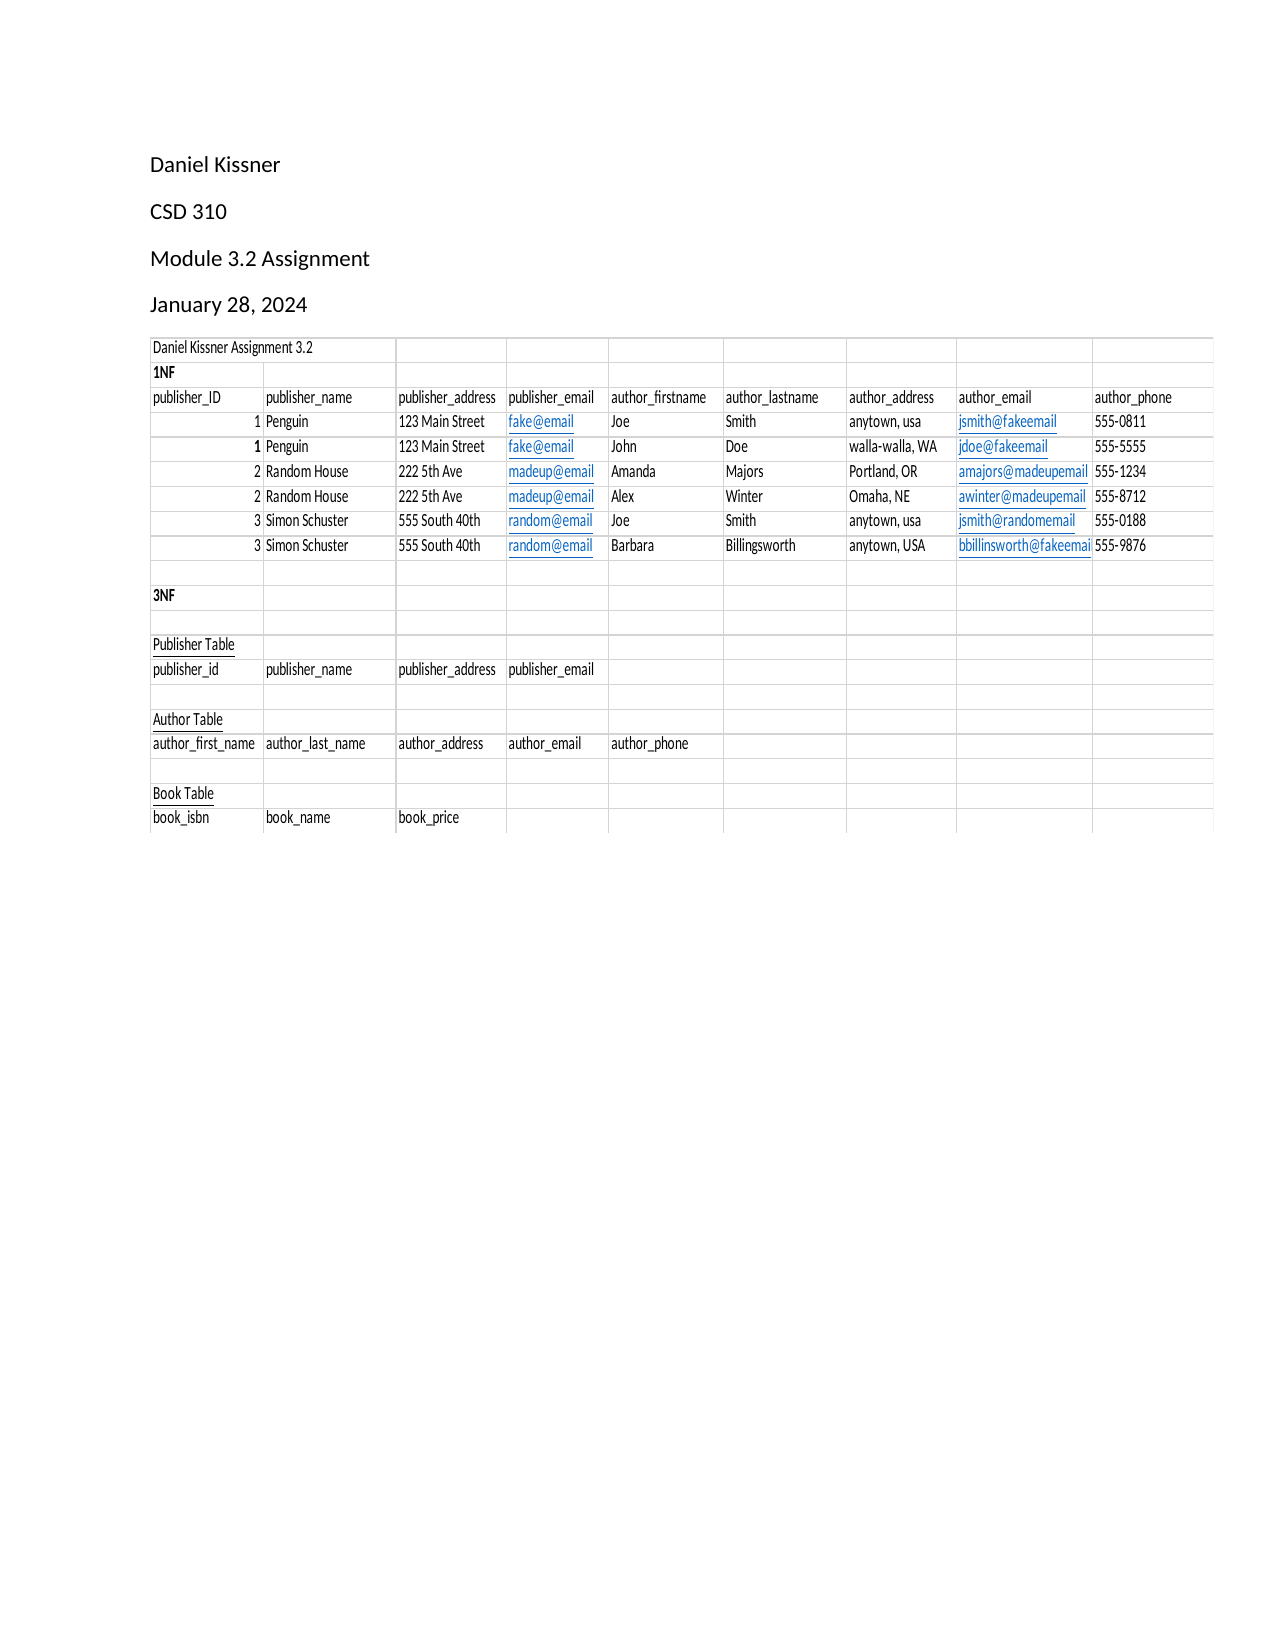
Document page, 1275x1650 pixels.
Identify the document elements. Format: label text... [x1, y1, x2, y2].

text CSD 310 [150, 197, 1125, 225]
text Daniel Kissner [150, 150, 1125, 178]
text January 28, 2024 [150, 291, 1125, 319]
text Module 3.2 Assignment [150, 244, 1125, 272]
